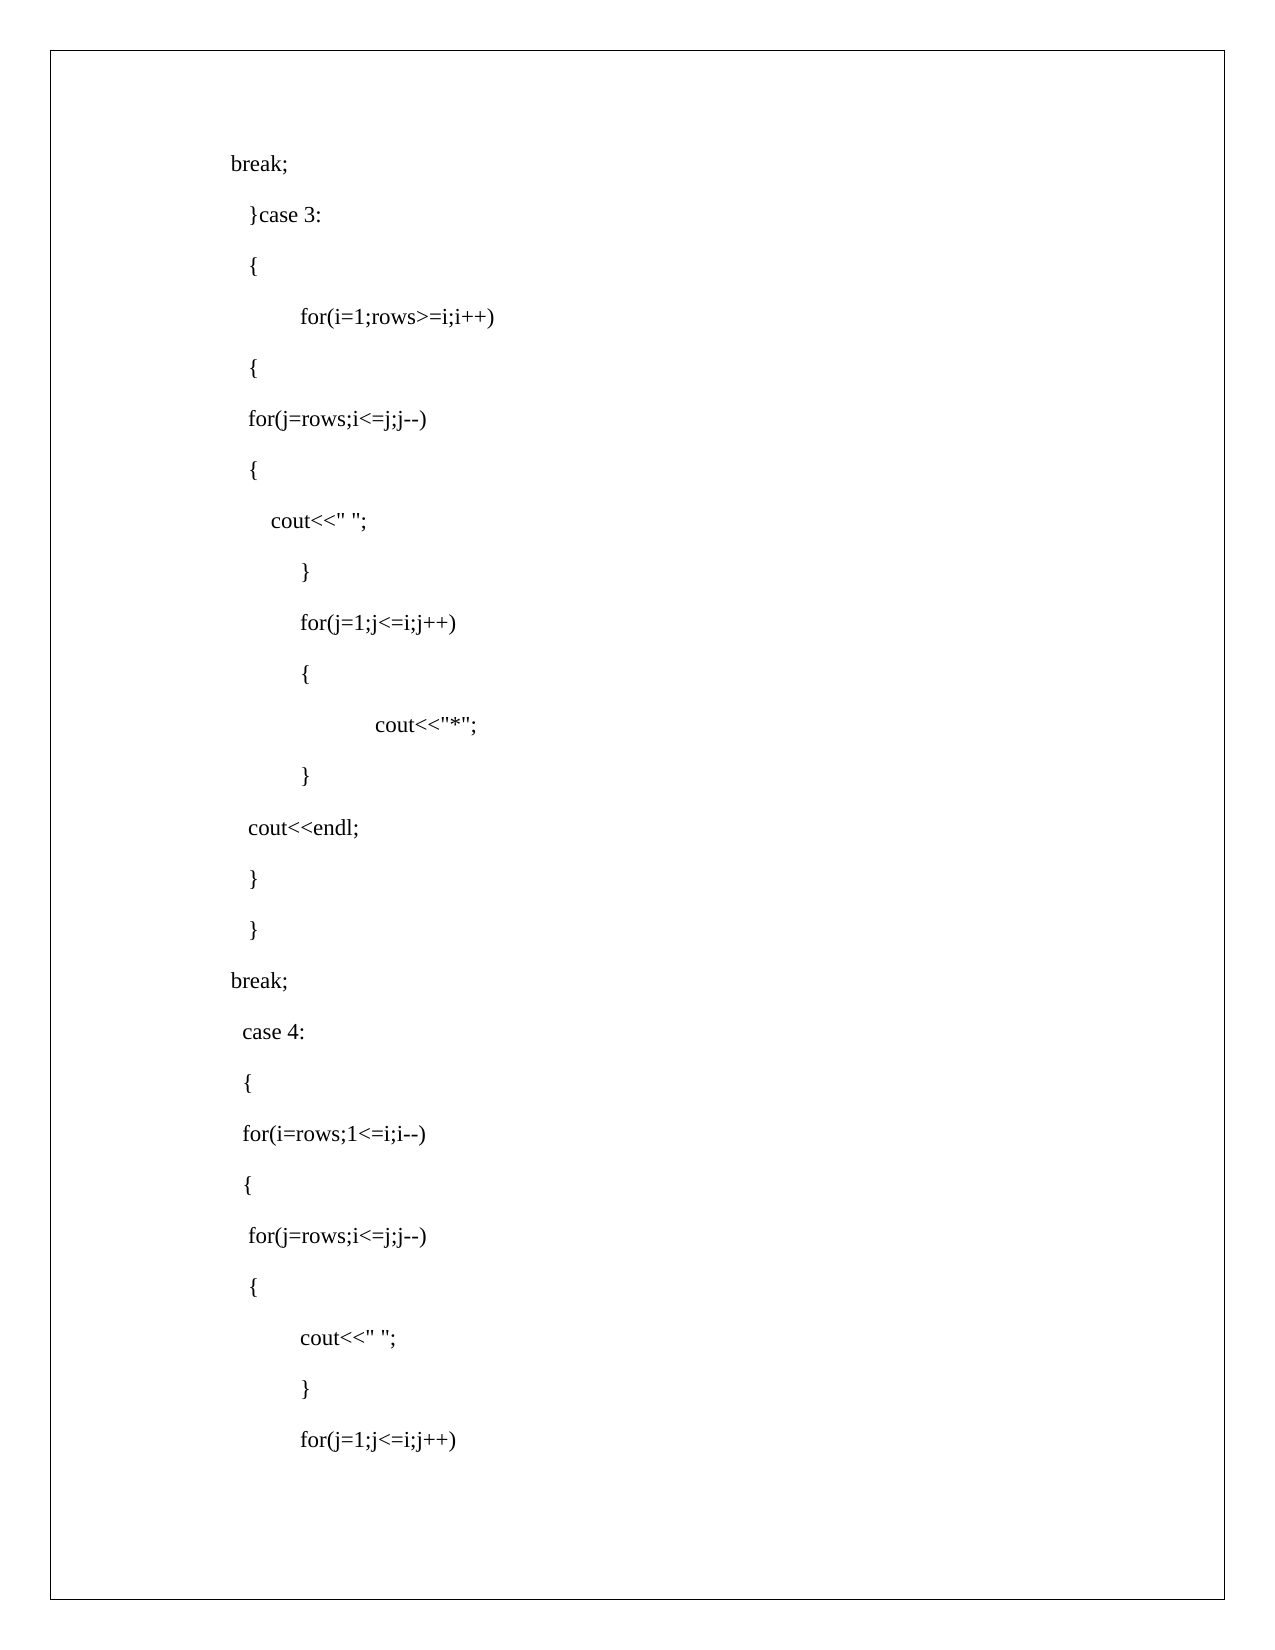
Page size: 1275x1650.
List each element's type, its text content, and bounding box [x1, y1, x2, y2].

text { [150, 1069, 1125, 1095]
text case 4: [150, 1018, 1125, 1044]
text { [150, 660, 1125, 687]
text { [150, 354, 1125, 381]
text { [150, 1171, 1125, 1197]
text { [150, 1273, 1125, 1299]
text cout<<"*"; [150, 711, 1125, 738]
text for(i=rows;1<=i;i--) [150, 1120, 1125, 1146]
text for(j=rows;i<=j;j--) [150, 405, 1125, 432]
text for(j=rows;i<=j;j--) [150, 1222, 1125, 1248]
text cout<<" "; [150, 1324, 1125, 1350]
text } [150, 916, 1125, 942]
text } [150, 1375, 1125, 1401]
text for(j=1;j<=i;j++) [150, 609, 1125, 636]
text { [150, 252, 1125, 278]
text }case 3: [150, 201, 1125, 227]
text cout<<" "; [150, 507, 1125, 534]
text break; [150, 967, 1125, 993]
text } [150, 762, 1125, 789]
text { [150, 456, 1125, 483]
text cout<<endl; [150, 813, 1125, 840]
text for(i=1;rows>=i;i++) [150, 303, 1125, 329]
text break; [150, 150, 1125, 176]
text } [150, 864, 1125, 891]
text } [150, 558, 1125, 585]
text for(j=1;j<=i;j++) [150, 1426, 1125, 1452]
